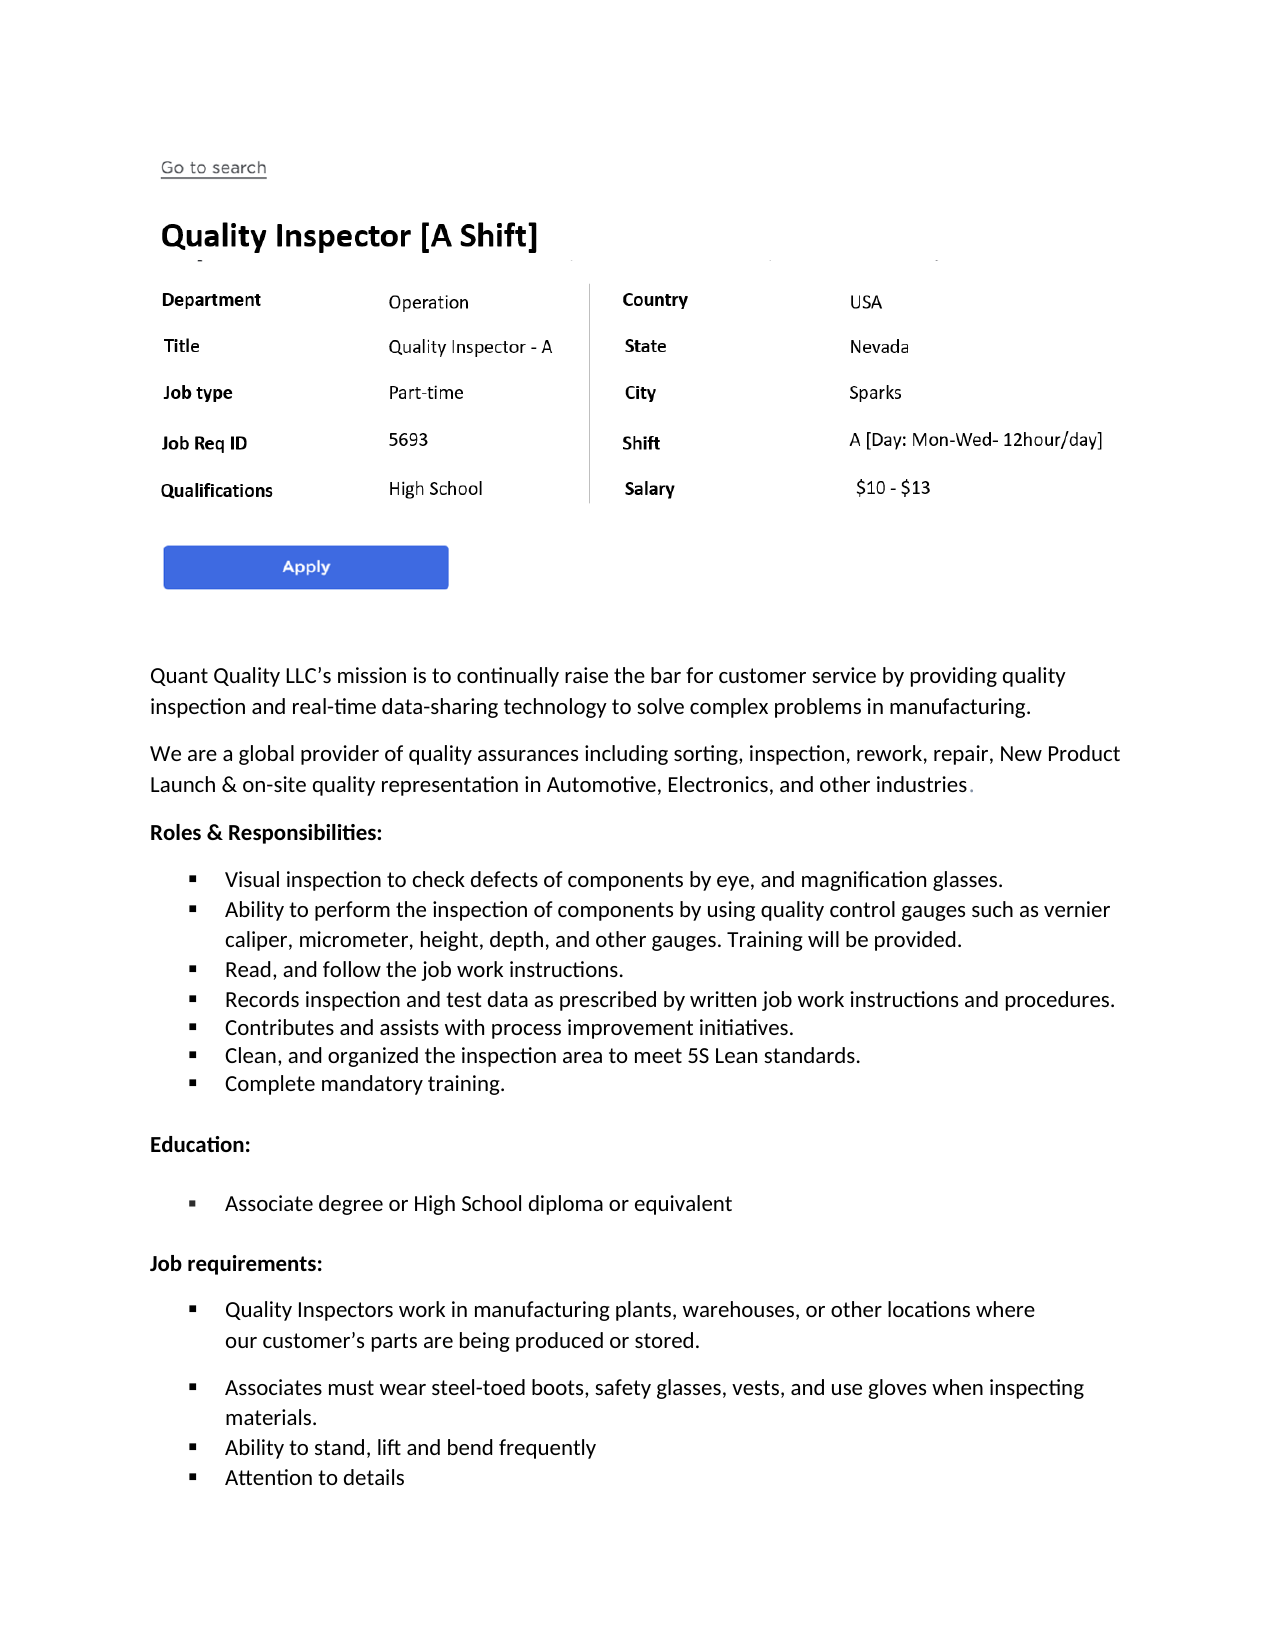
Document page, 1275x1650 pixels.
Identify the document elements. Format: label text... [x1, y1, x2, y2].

text Education: [150, 1130, 1125, 1158]
list Associates must wear steel-toed boots, safety glasses, vests, and use gloves when inspecting materials. [187, 1373, 1125, 1431]
text Roles & Responsibilities: [150, 818, 1125, 846]
list Associate degree or High School diploma or equivalent [187, 1189, 1125, 1217]
list Read, and follow the job work instructions. [187, 955, 1125, 983]
list Contributes and assists with process improvement initiatives. [187, 1013, 1125, 1042]
picture [150, 150, 1125, 596]
list Ability to stand, lift and bend frequently [187, 1433, 1125, 1461]
list Visual inspection to check defects of components by eye, and magnification glasses. [187, 865, 1125, 893]
list Attention to details [187, 1463, 1125, 1491]
list Clean, and organized the inspection area to meet 5S Lean standards. [187, 1042, 1125, 1069]
text Quant Quality LLC’s mission is to continually raise the bar for customer service by providing quality inspection and real-time data-sharing technology to solve complex problems in manufacturing. [150, 662, 1125, 720]
text We are a global provider of quality assurances including sorting, inspection, rework, repair, New Product Launch & on-site quality representation in Automotive, Electronics, and other industries. [150, 739, 1125, 799]
list Ability to perform the inspection of components by using quality control gauges such as vernier caliper, micrometer, height, depth, and other gauges. Training will be provided. [187, 895, 1125, 953]
list Records inspection and test data as prescribed by written job work instructions and procedures. [187, 986, 1125, 1013]
text Job requirements: [150, 1249, 1125, 1277]
list Quality Inspectors work in manufacturing plants, warehouses, or other locations where our customer’s parts are being produced or stored. [187, 1296, 1125, 1354]
list Complete mandatory training. [187, 1069, 1125, 1098]
